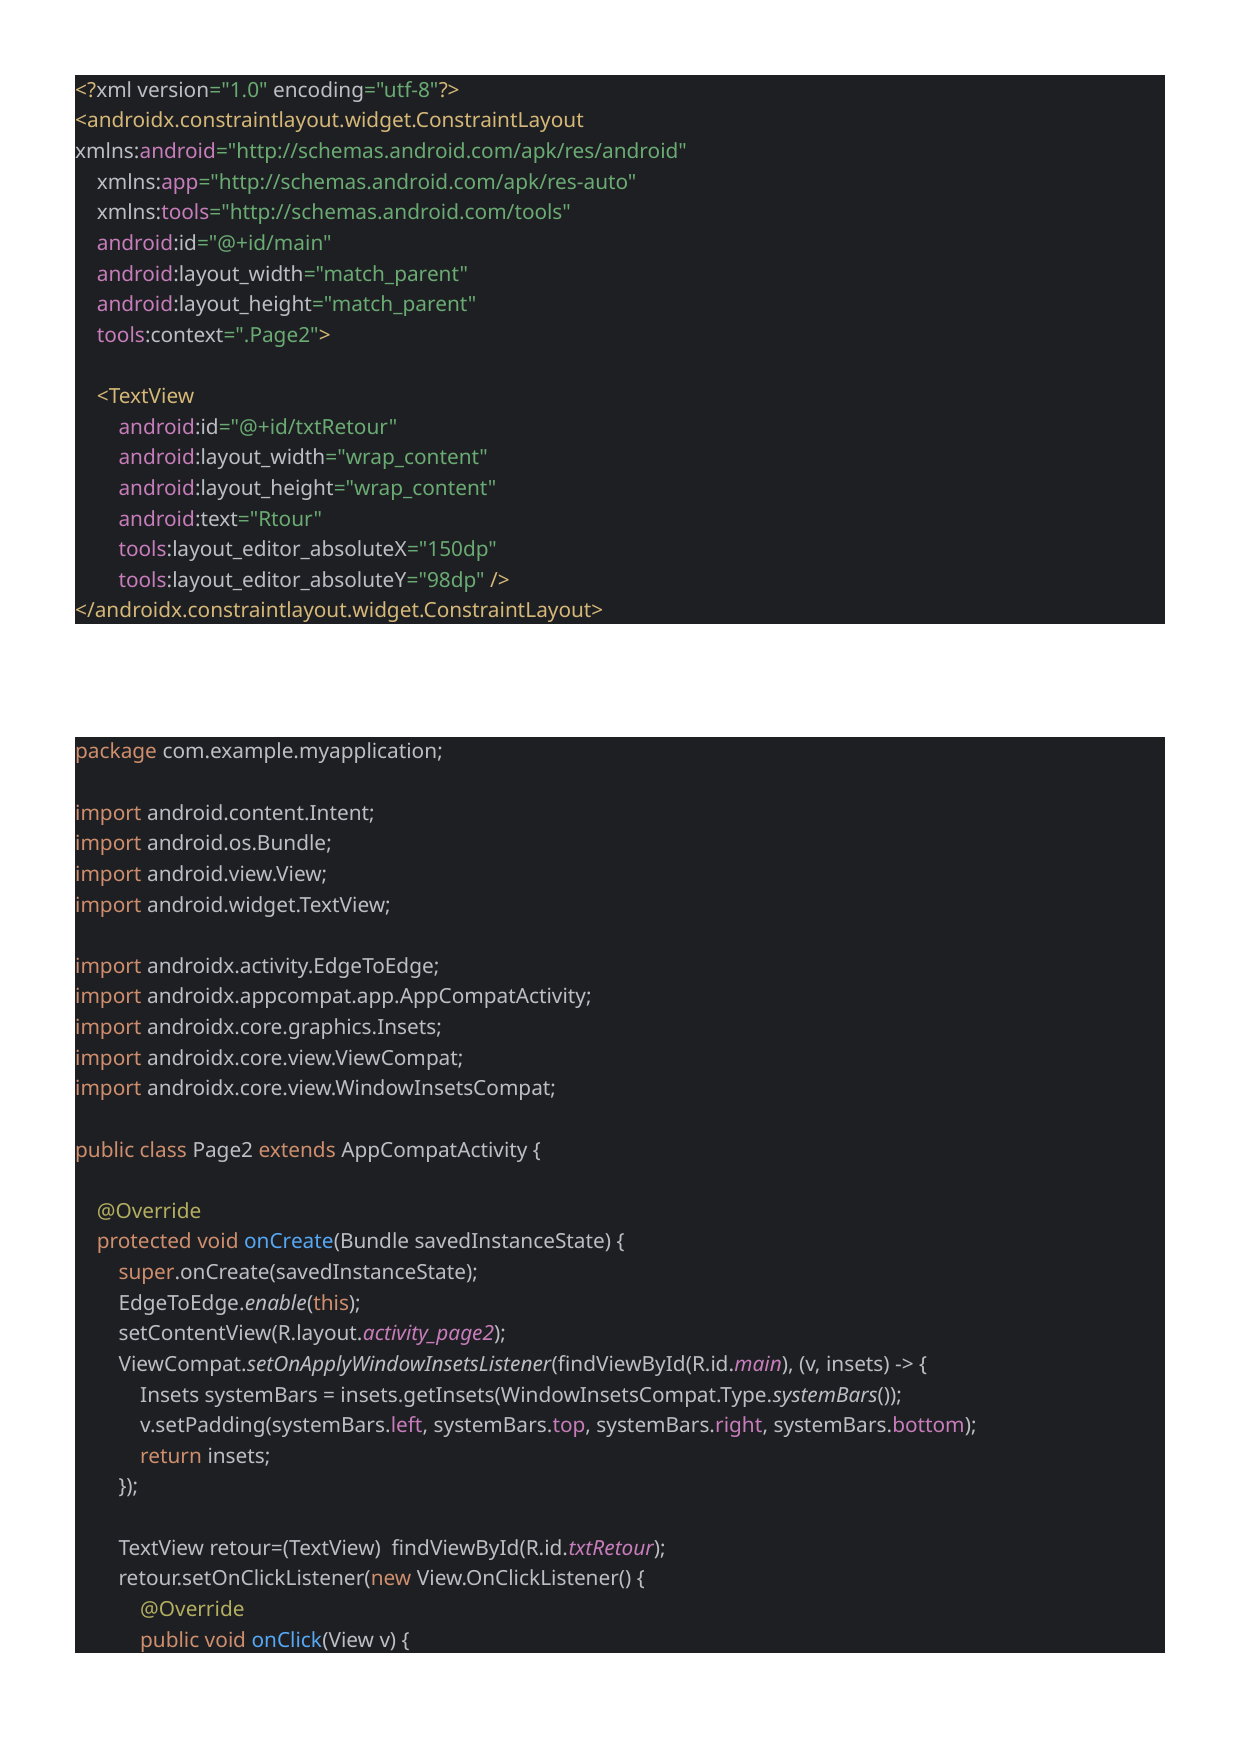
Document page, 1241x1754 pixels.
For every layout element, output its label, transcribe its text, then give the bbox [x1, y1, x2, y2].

text <?xml version="1.0" encoding="utf-8"?> <androidx.constraintlayout.widget.ConstraintLayout xmlns:android="http://schemas.android.com/apk/res/android" xmlns:app="http://schemas.android.com/apk/res-auto" xmlns:tools="http://schemas.android.com/tools" android:id="@+id/main" android:layout_width="match_parent" android:layout_height="match_parent" tools:context=".Page2"> <TextView android:id="@+id/txtRetour" android:layout_width="wrap_content" android:layout_height="wrap_content" android:text="Rtour" tools:layout_editor_absoluteX="150dp" tools:layout_editor_absoluteY="98dp" /> </androidx.constraintlayout.widget.ConstraintLayout> [75, 75, 1165, 624]
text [75, 737, 1165, 1653]
